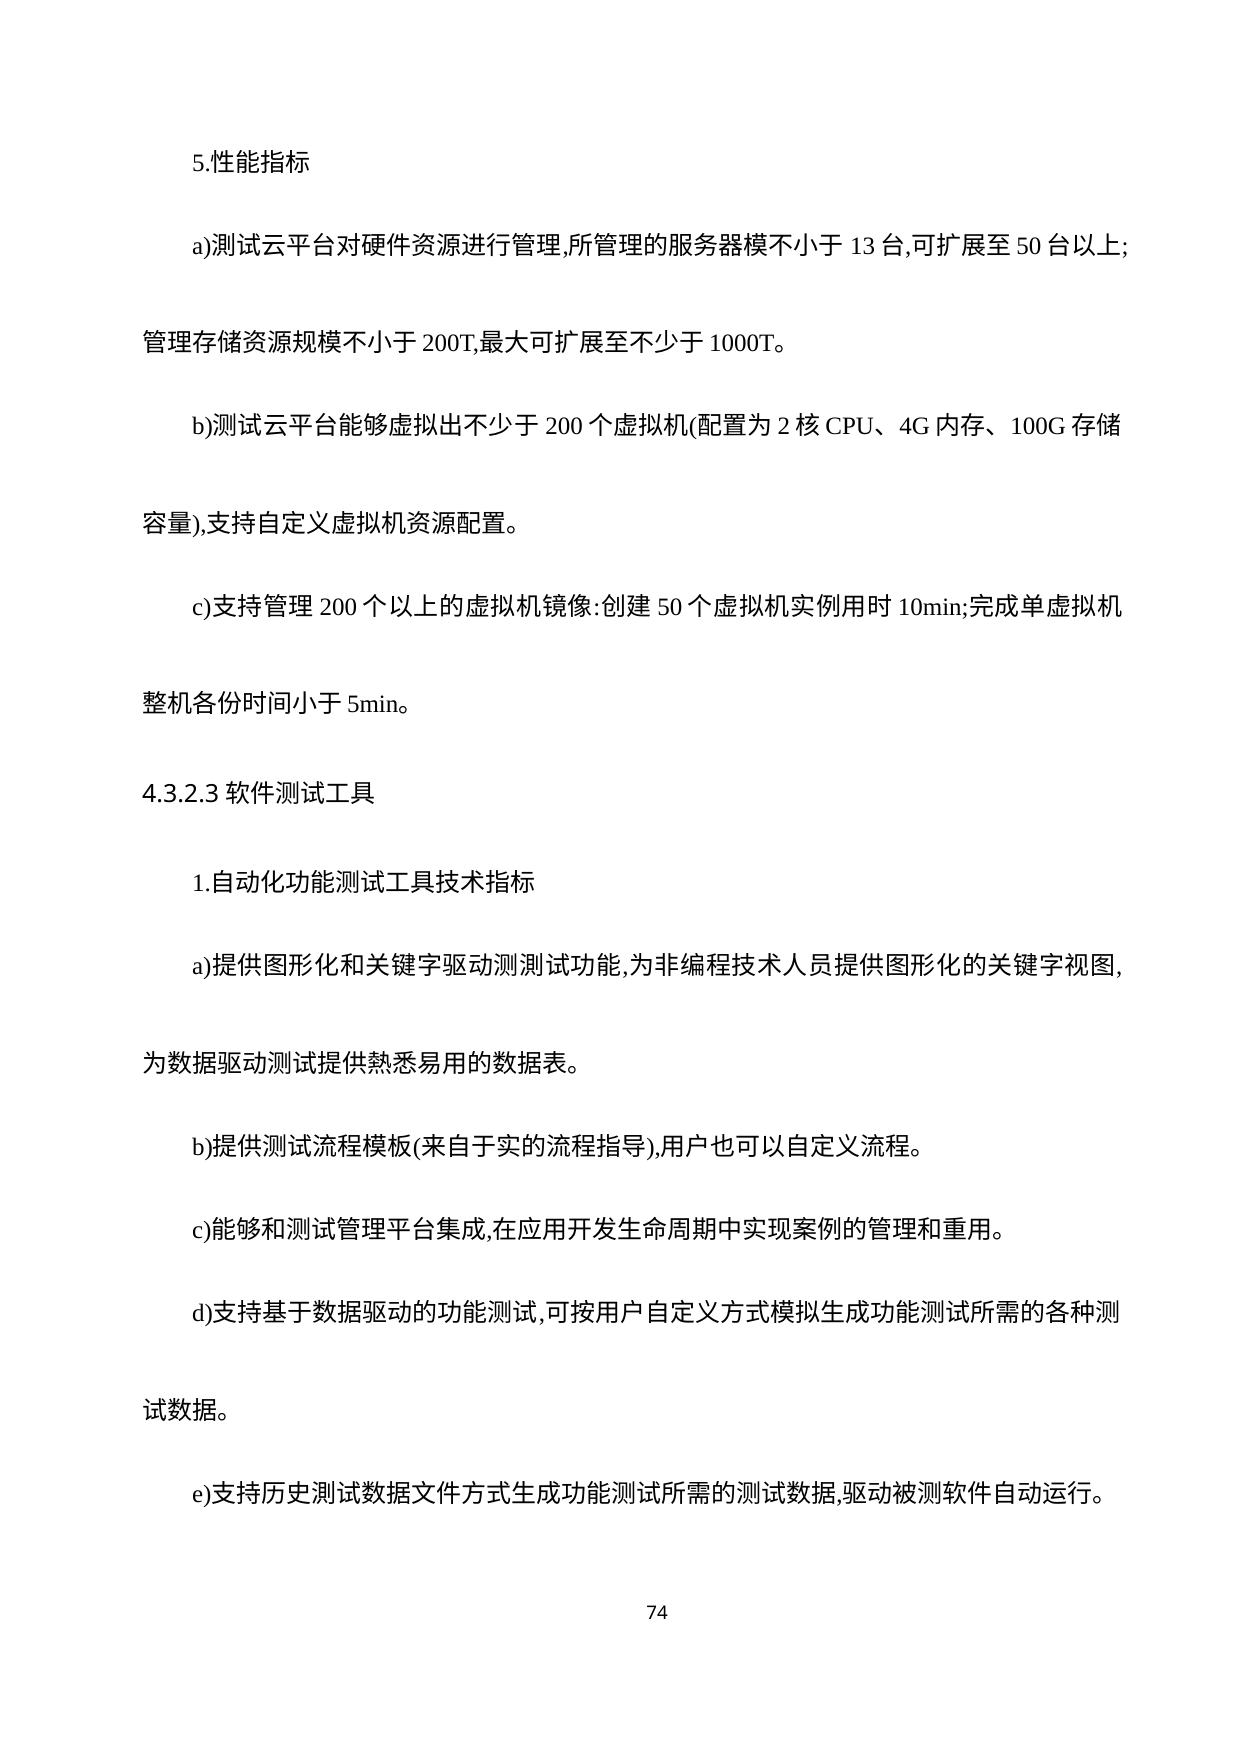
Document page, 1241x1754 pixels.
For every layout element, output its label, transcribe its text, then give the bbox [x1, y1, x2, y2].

text a)測试云平台对硬件资源进行管理,所管理的服务器模不小于13台,可扩展至50台以上;管理存储资源规模不小于200T,最大可扩展至不少于1000T。 [142, 211, 1122, 373]
text b)提供测试流程模板(来自于实的流程指导),用户也可以自定义流程。 [142, 1112, 1122, 1177]
text d)支持基于数据驱动的功能测试,可按用户自定义方式模拟生成功能测试所需的各种测试数据。 [142, 1278, 1122, 1441]
text b)测试云平台能够虚拟出不少于200个虚拟机(配置为2核CPU、4G内存、100G存储容量),支持自定义虚拟机资源配置。 [142, 391, 1122, 554]
text e)支持历史測试数据文件方式生成功能测试所需的测试数据,驱动被测软件自动运行。 [142, 1459, 1122, 1524]
text 5.性能指标 [142, 128, 1122, 193]
text 1.自动化功能测试工具技术指标 [142, 848, 1122, 913]
subtitle 软件测试工具 [142, 759, 1122, 824]
text c)支持管理200个以上的虚拟机镜像:创建50个虚拟机实例用时10min;完成单虚拟机整机各份时间小于5min。 [142, 572, 1122, 734]
text a)提供图形化和关键字驱动测測试功能,为非编程技术人员提供图形化的关键字视图,为数据驱动测试提供熱悉易用的数据表。 [142, 931, 1122, 1094]
text c)能够和测试管理平台集成,在应用开发生命周期中实现案例的管理和重用。 [142, 1195, 1122, 1260]
